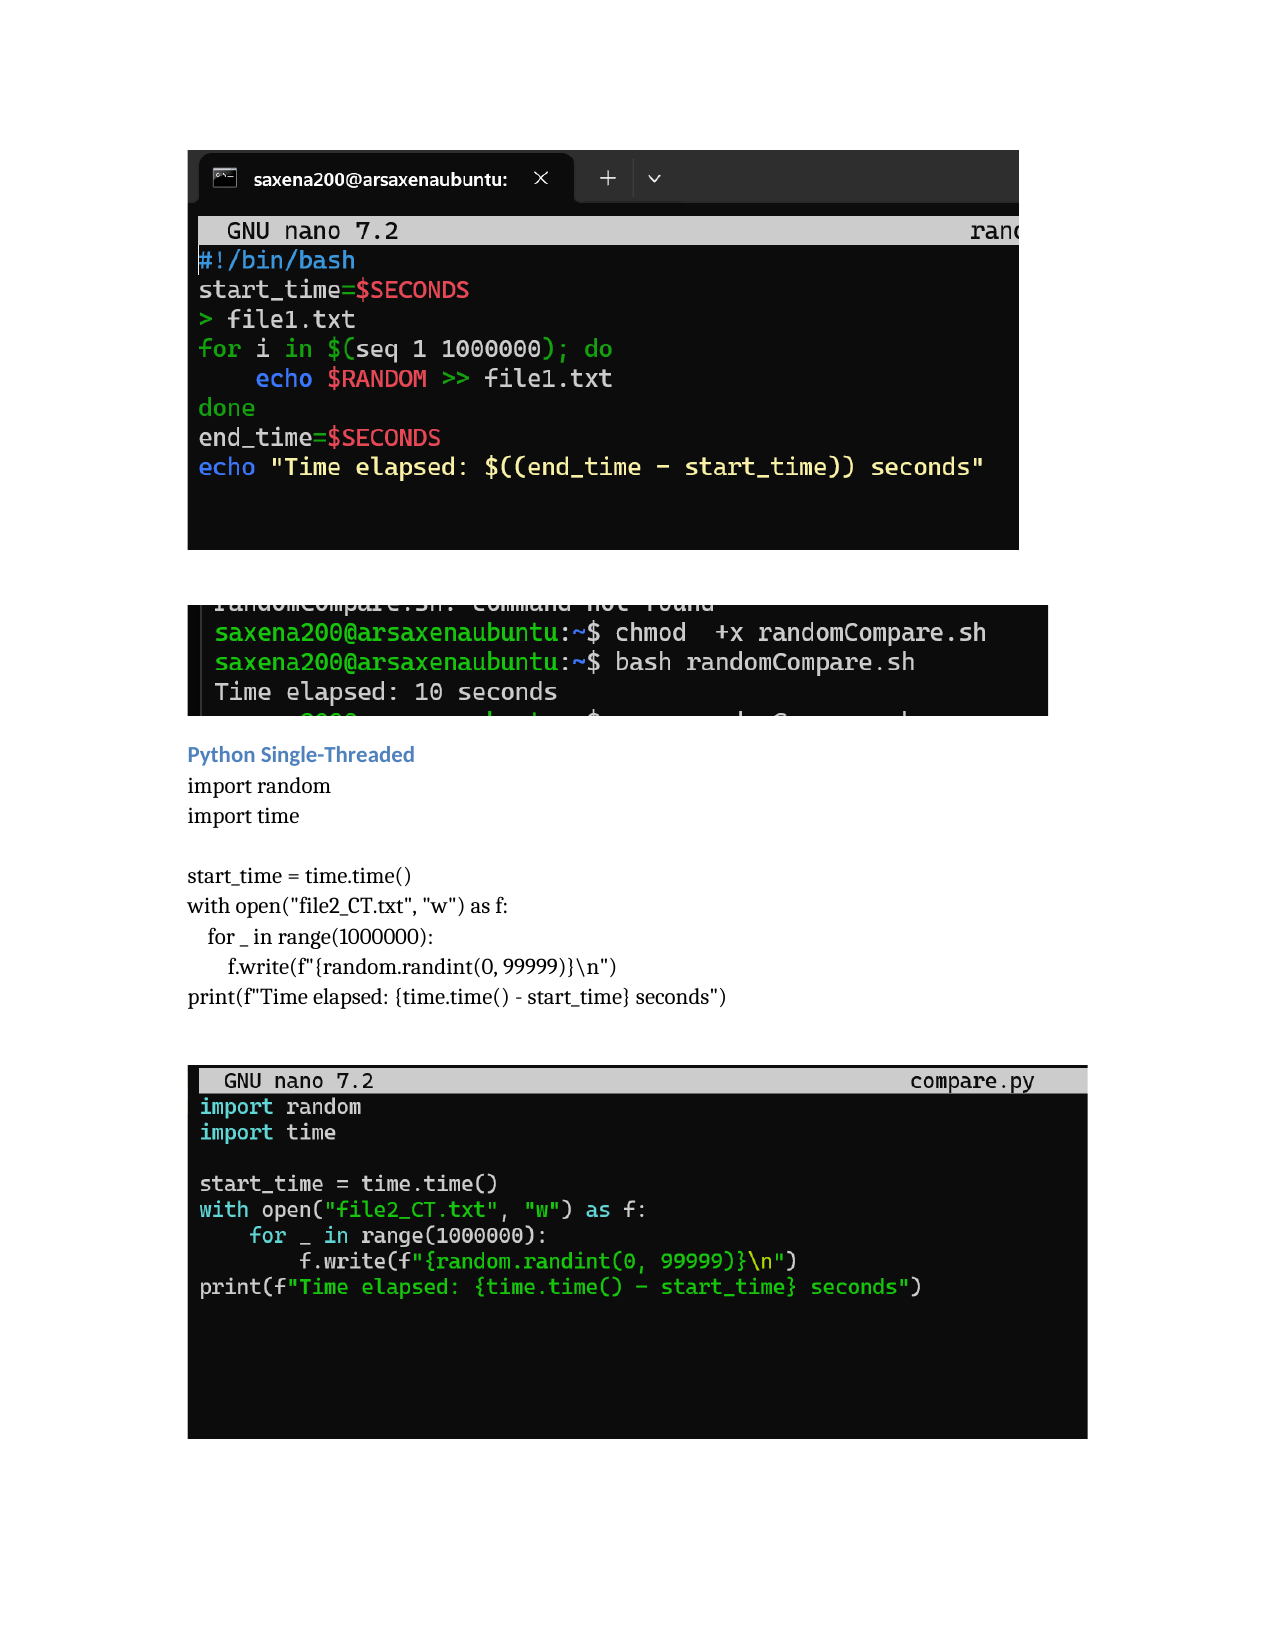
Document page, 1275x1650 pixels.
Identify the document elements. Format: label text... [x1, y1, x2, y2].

subtitle Python Single-Threaded [187, 740, 1087, 768]
picture [187, 1065, 1088, 1439]
text import random import time start_time = time.time() with open("file2_CT.txt", "w") as f: for _ in range(1000000): f.write(f"{random.randint(0, 99999)}\n") print(f"Time elapsed: {time.time() - start_time} seconds") [187, 772, 1087, 1041]
picture [187, 605, 1049, 716]
picture [187, 150, 1019, 550]
